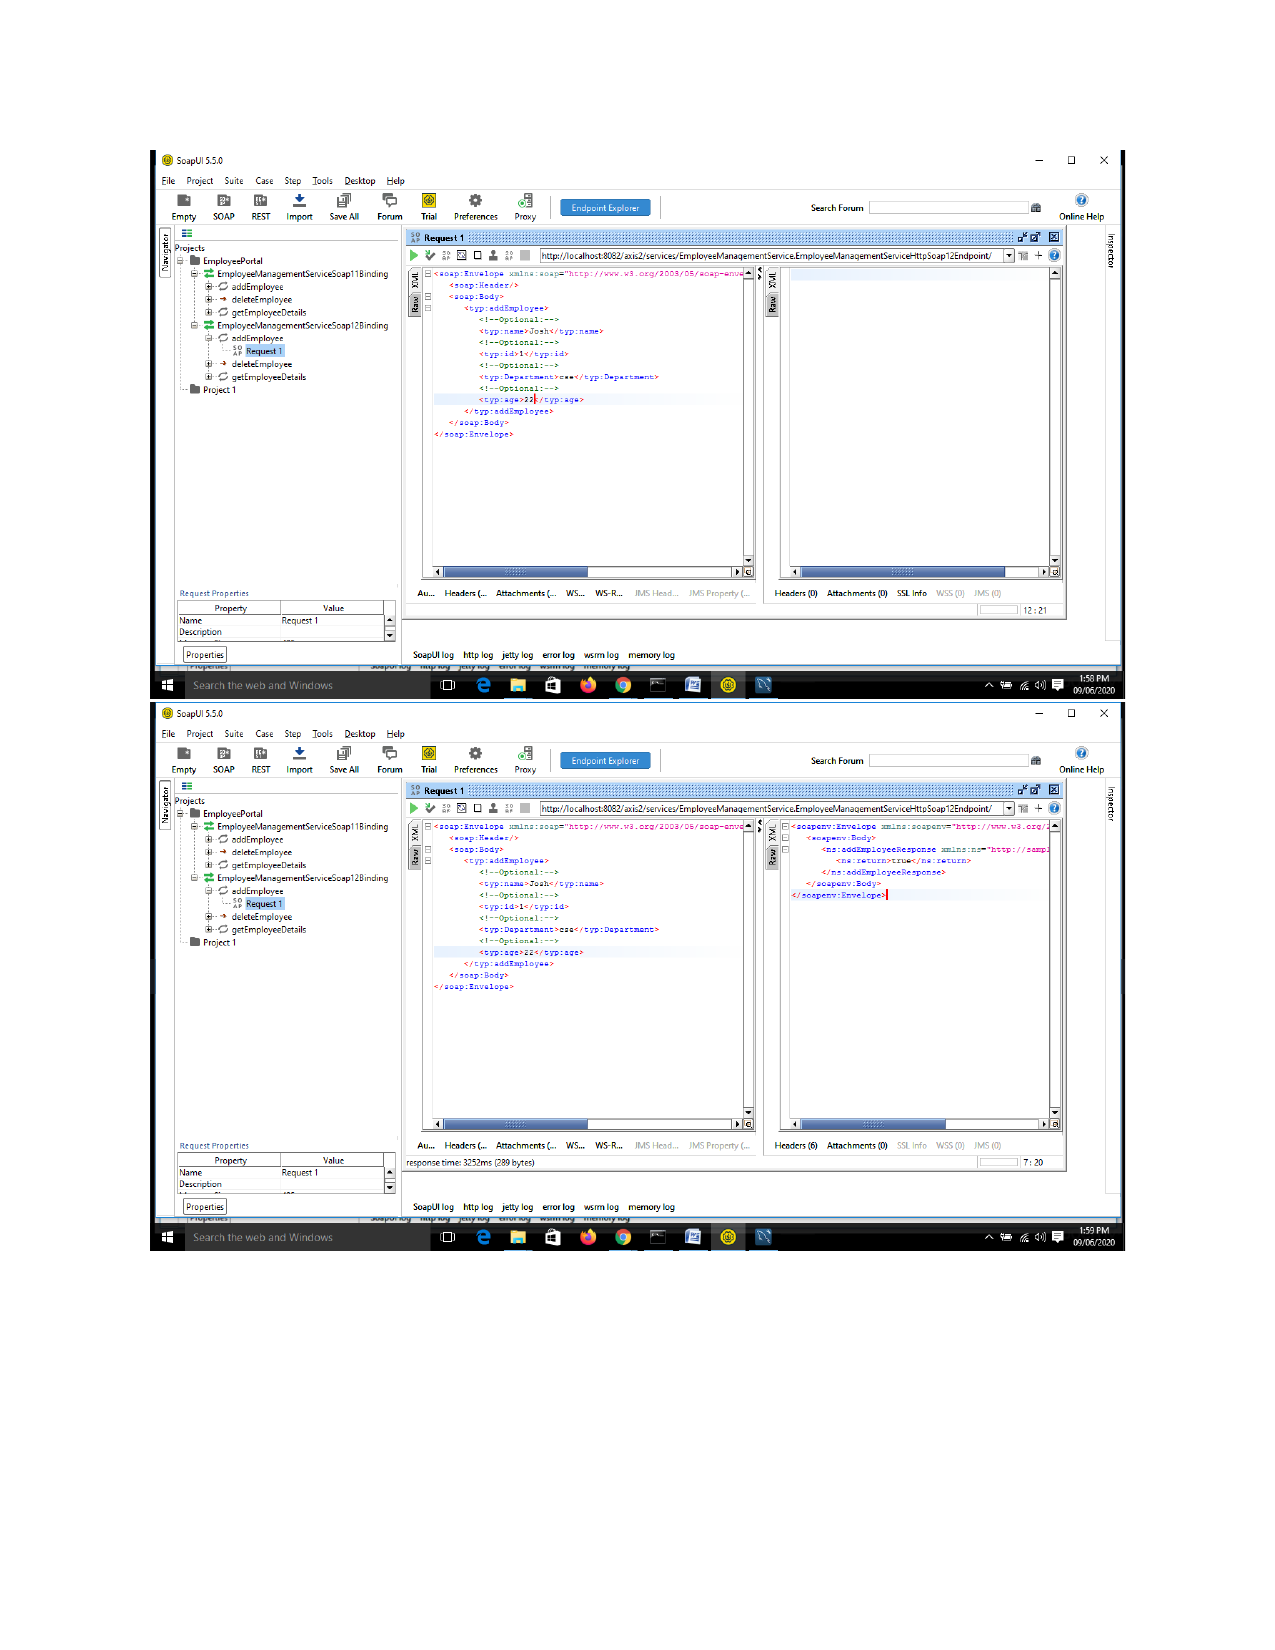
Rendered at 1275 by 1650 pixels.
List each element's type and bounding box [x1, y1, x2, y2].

picture [150, 702, 1125, 1251]
picture [150, 150, 1125, 699]
